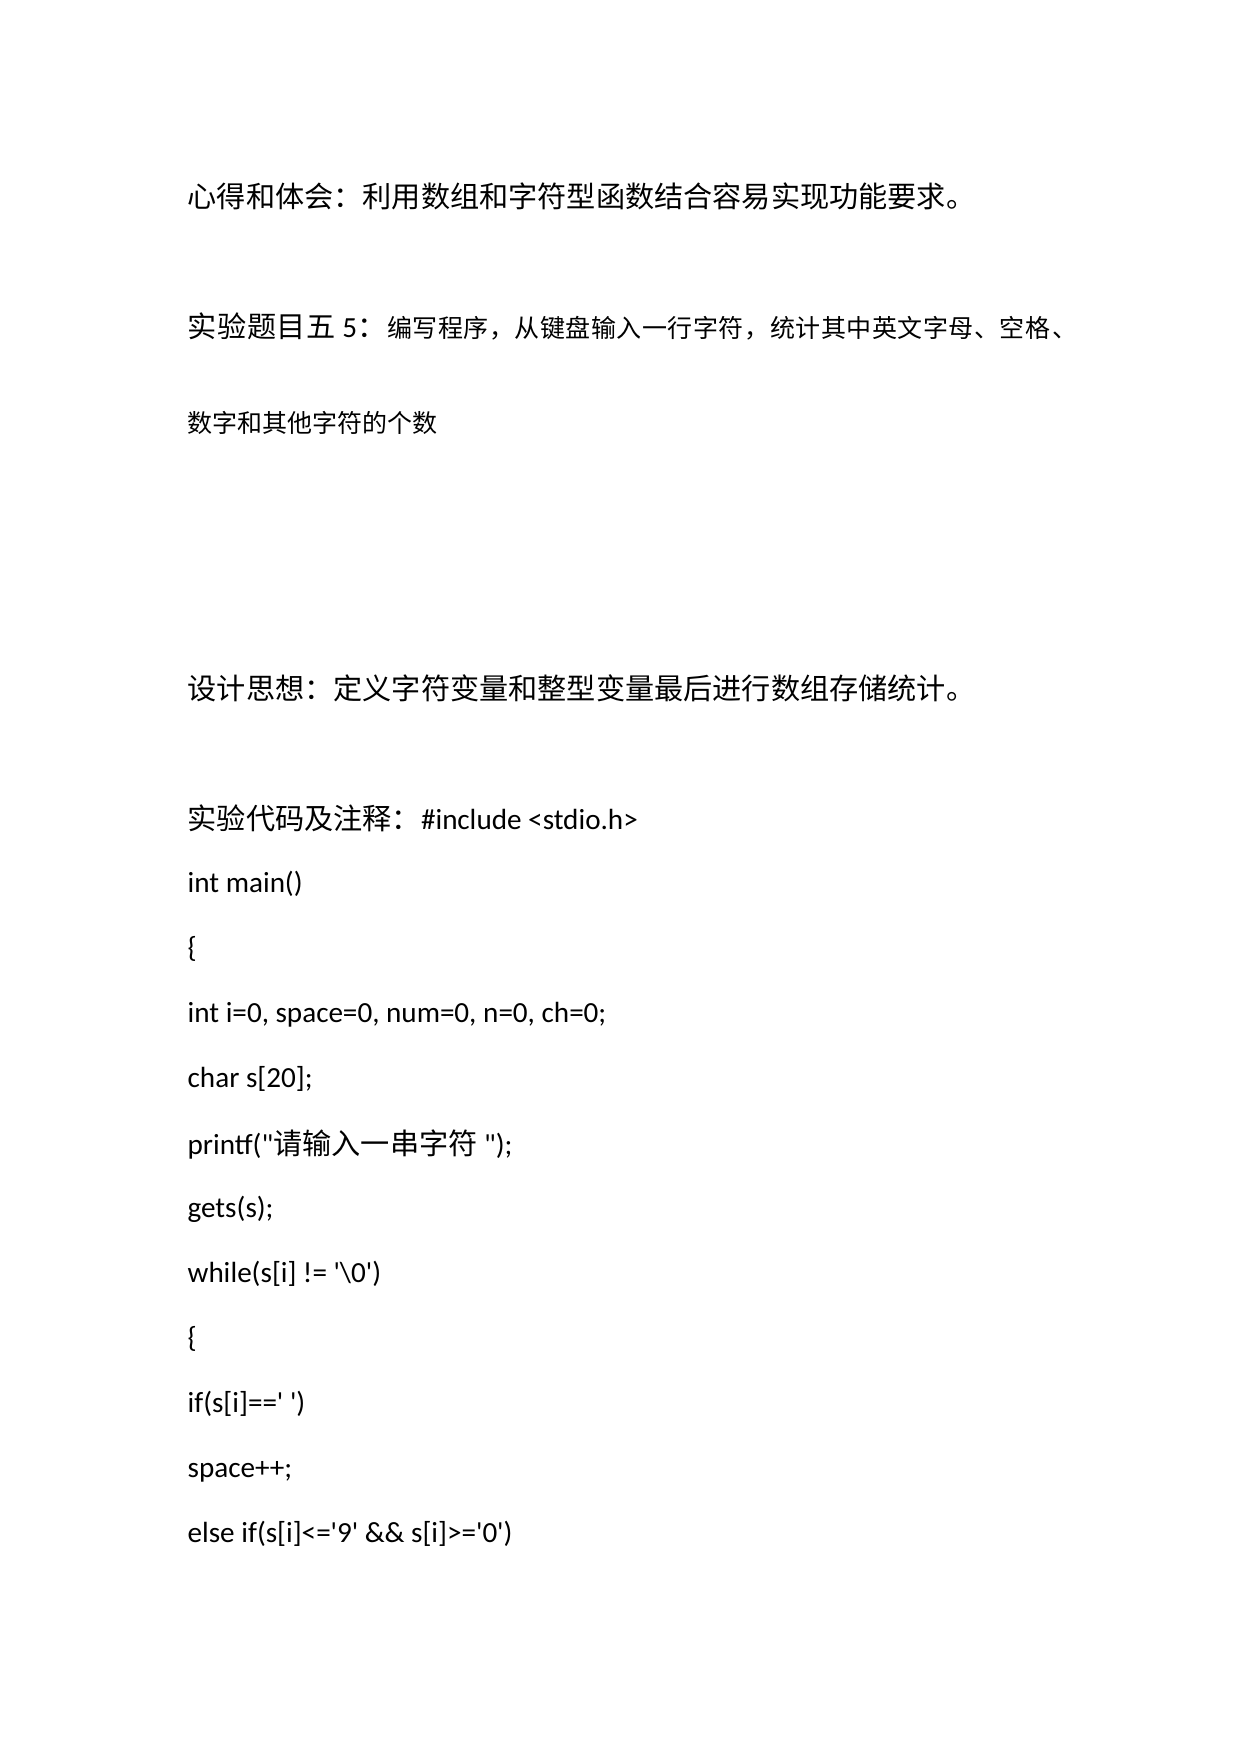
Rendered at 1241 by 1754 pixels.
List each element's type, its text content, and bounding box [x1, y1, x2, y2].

text int main() [187, 849, 1053, 914]
text space++; [187, 1434, 1053, 1499]
text 实验代码及注释：#include <stdio.h> [187, 784, 1053, 849]
text 心得和体会：利用数组和字符型函数结合容易实现功能要求。 [187, 162, 1053, 227]
text 实验题目五5：编写程序，从键盘输入一行字符，统计其中英文字母、空格、数字和其他字符的个数 [187, 292, 1053, 454]
text char s[20]; [187, 1044, 1053, 1109]
text else if(s[i]<='9' && s[i]>='0') [187, 1499, 1053, 1564]
text 设计思想：定义字符变量和整型变量最后进行数组存储统计。 [187, 654, 1053, 719]
text { [187, 1304, 1053, 1369]
text int i=0, space=0, num=0, n=0, ch=0; [187, 979, 1053, 1044]
text if(s[i]==' ') [187, 1369, 1053, 1434]
text printf("请输入一串字符 "); [187, 1109, 1053, 1174]
text while(s[i] != '\0') [187, 1239, 1053, 1304]
text { [187, 914, 1053, 979]
text gets(s); [187, 1174, 1053, 1239]
